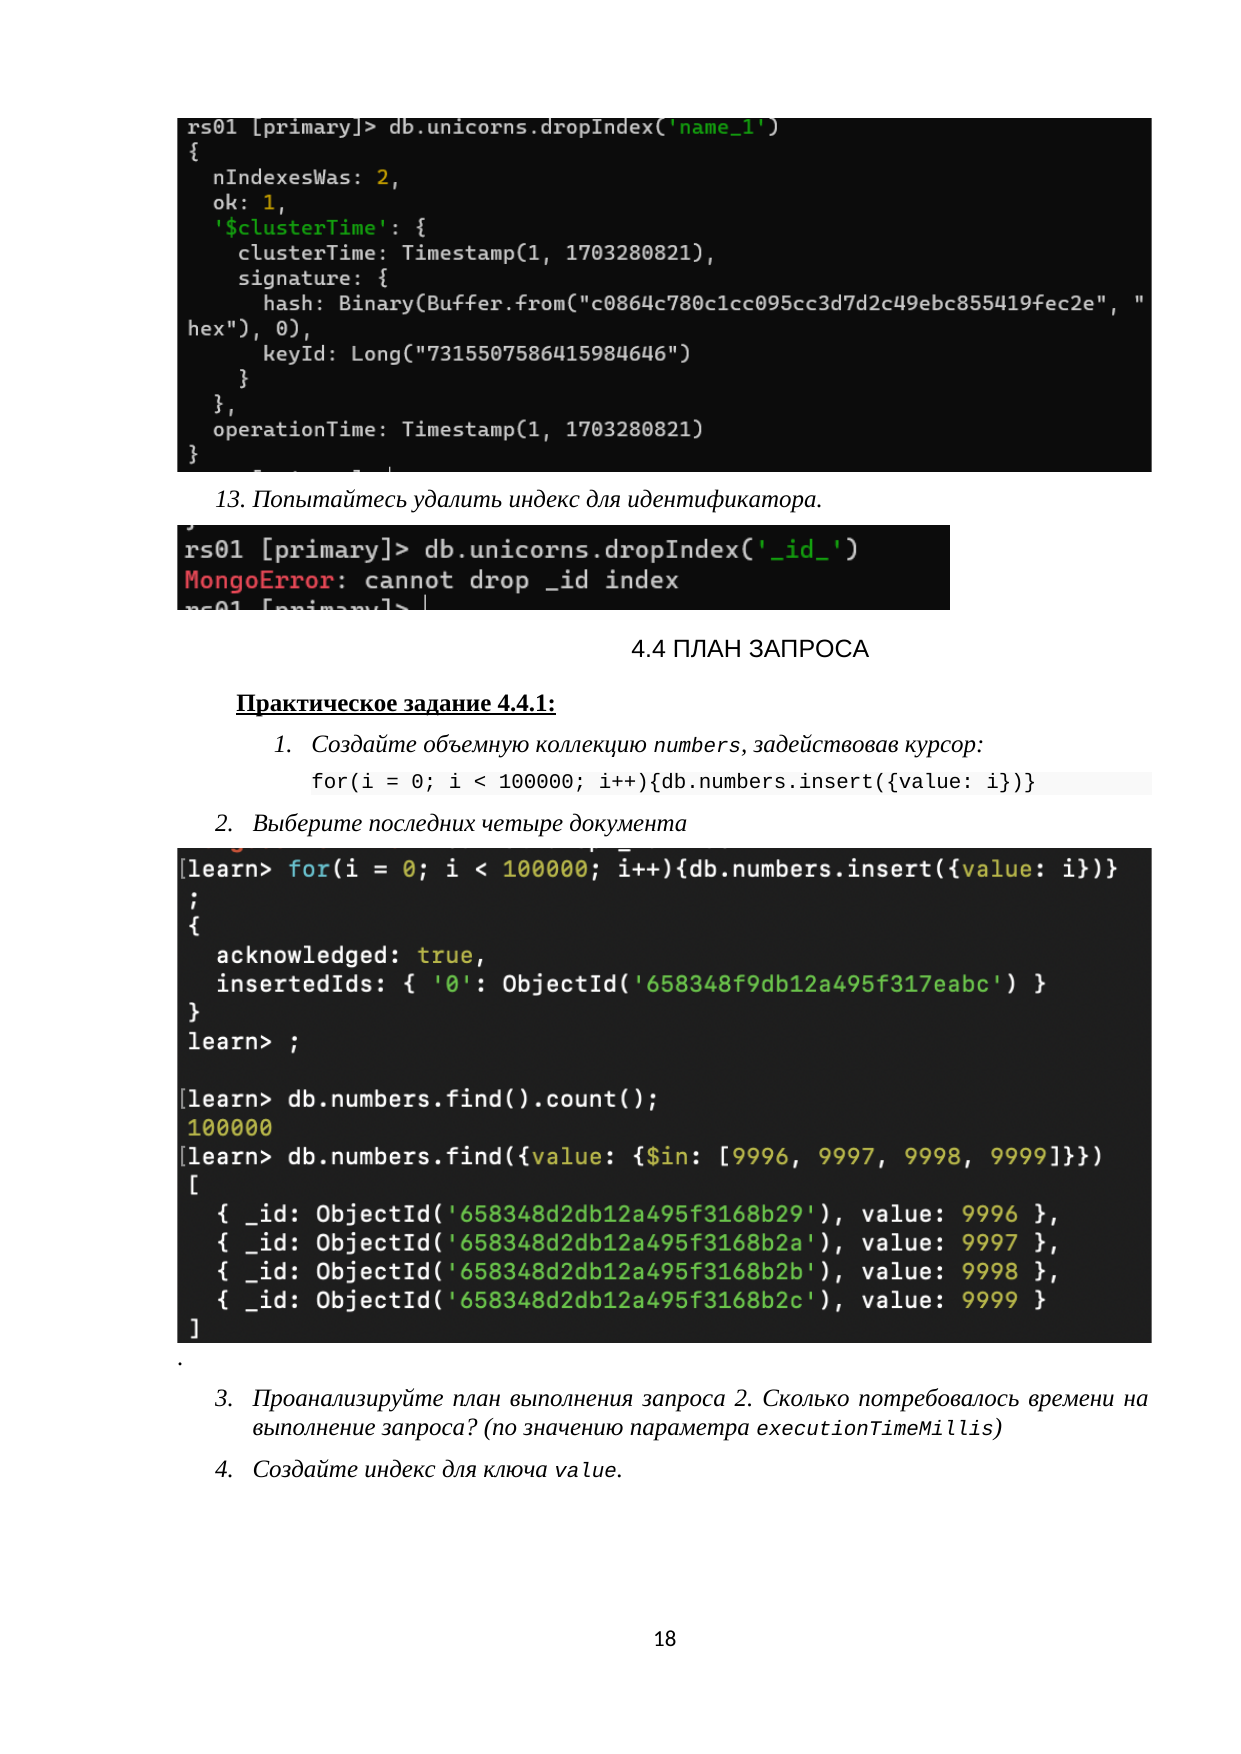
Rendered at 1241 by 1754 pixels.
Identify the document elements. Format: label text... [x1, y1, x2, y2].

list Попытайтесь удалить индекс для идентификатора. [215, 484, 1152, 513]
picture [177, 525, 950, 610]
text for(i = 0; i < 100000; i++){db.numbers.insert({value: i})} [311, 772, 1152, 795]
list Проанализируйте план выполнения запроса 2. Сколько потребовалось времени на выполнение запроса? (по значению параметра executionTimeMillis) [215, 1383, 1152, 1442]
text Практическое задание 4.4.1: [177, 688, 1152, 717]
list Выберите последних четыре документа [215, 808, 1152, 836]
picture [177, 848, 1152, 1343]
picture [177, 118, 1152, 472]
text . [177, 1343, 1152, 1371]
list Создайте индекс для ключа value. [215, 1454, 1152, 1484]
list Создайте объемную коллекцию numbers, задействовав курсор: [274, 729, 1152, 759]
text 4.4 ПЛАН ЗАПРОСА [348, 634, 1152, 663]
